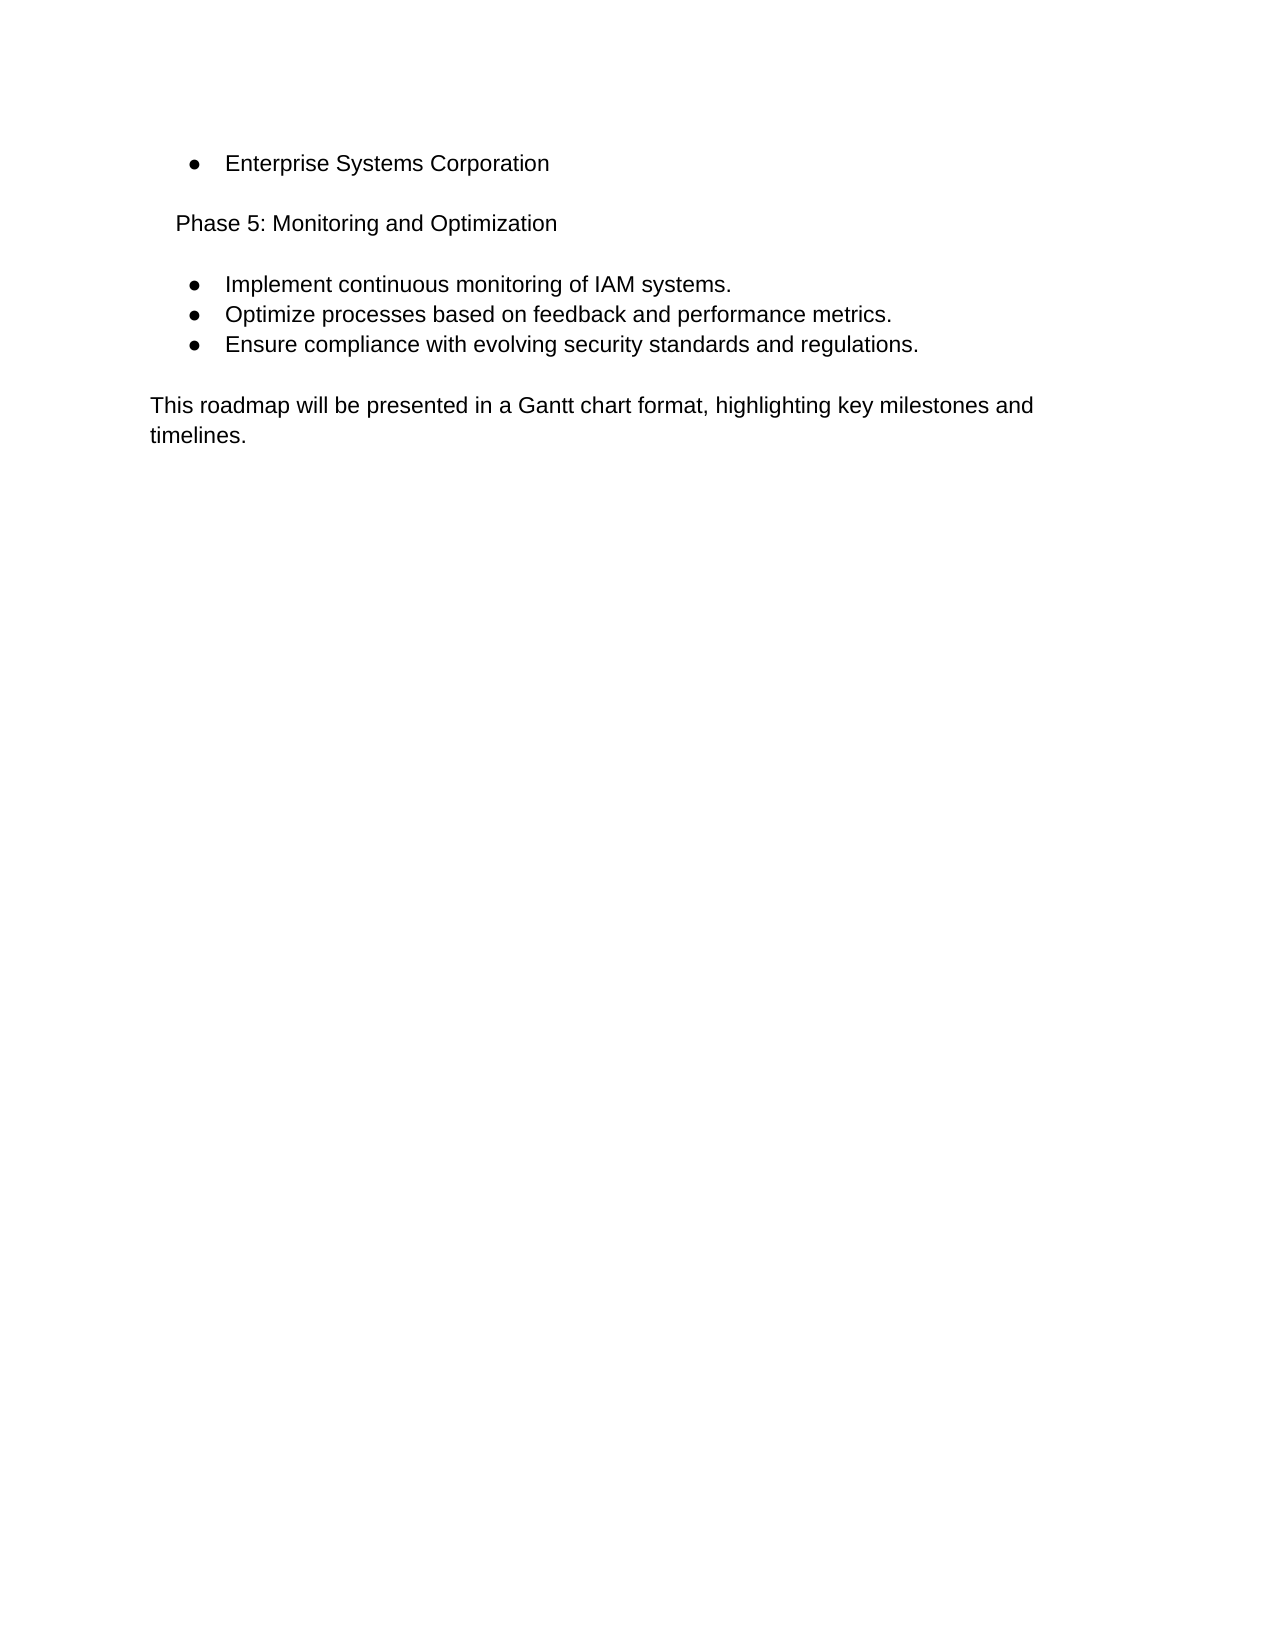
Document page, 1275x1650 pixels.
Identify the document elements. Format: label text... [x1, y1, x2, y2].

list Optimize processes based on feedback and performance metrics. [187, 301, 1125, 327]
list Implement continuous monitoring of IAM systems. [187, 271, 1125, 297]
text Phase 5: Monitoring and Optimization [150, 210, 1125, 237]
list Enterprise Systems Corporation [187, 150, 1125, 176]
text This roadmap will be presented in a Gantt chart format, highlighting key milestones and timelines. [150, 392, 1125, 448]
list Ensure compliance with evolving security standards and regulations.​ [187, 331, 1125, 358]
